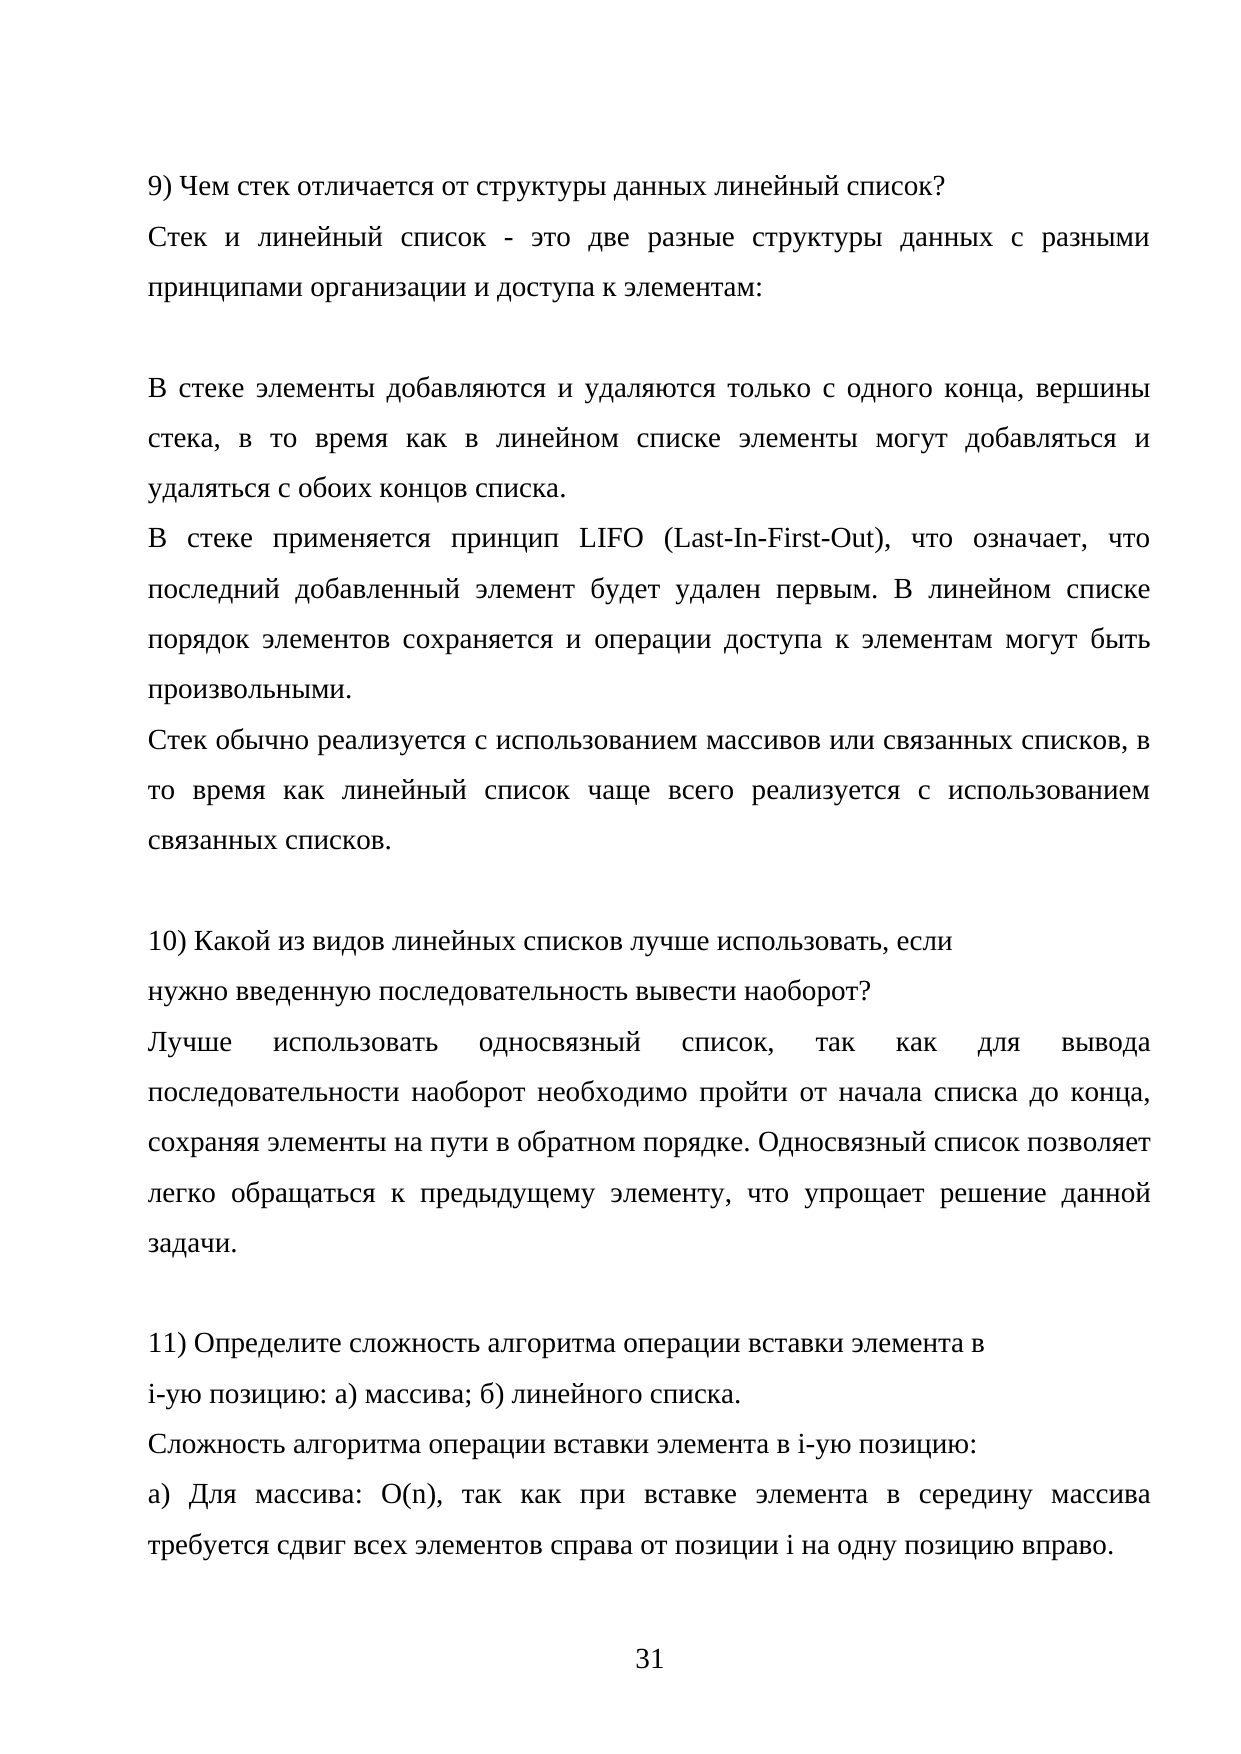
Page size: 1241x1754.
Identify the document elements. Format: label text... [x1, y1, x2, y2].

text i-ую позицию: а) массива; б) линейного списка. [148, 1376, 1152, 1409]
text Стек обычно реализуется с использованием массивов или связанных списков, в то время как линейный список чаще всего реализуется с использованием связанных списков. [148, 722, 1152, 856]
text а) Для массива: O(n), так как при вставке элемента в середину массива требуется сдвиг всех элементов справа от позиции i на одну позицию вправо. [148, 1477, 1152, 1560]
text В стеке элементы добавляются и удаляются только с одного конца, вершины стека, в то время как в линейном списке элементы могут добавляться и удаляться с обоих концов списка. [148, 370, 1152, 504]
text 10) Какой из видов линейных списков лучше использовать, если [148, 923, 1152, 957]
text Сложность алгоритма операции вставки элемента в i-ую позицию: [148, 1426, 1152, 1460]
text 11) Определите сложность алгоритма операции вставки элемента в [148, 1326, 1152, 1359]
text нужно введенную последовательность вывести наоборот? [148, 973, 1152, 1007]
text Стек и линейный список - это две разные структуры данных с разными принципами организации и доступа к элементам: [148, 219, 1152, 303]
text В стеке применяется принцип LIFO (Last-In-First-Out), что означает, что последний добавленный элемент будет удален первым. В линейном списке порядок элементов сохраняется и операции доступа к элементам могут быть произвольными. [148, 521, 1152, 705]
text 9) Чем стек отличается от структуры данных линейный список? [148, 168, 1152, 202]
text Лучше использовать односвязный список, так как для вывода последовательности наоборот необходимо пройти от начала списка до конца, сохраняя элементы на пути в обратном порядке. Односвязный список позволяет легко обращаться к предыдущему элементу, что упрощает решение данной задачи. [148, 1024, 1152, 1258]
